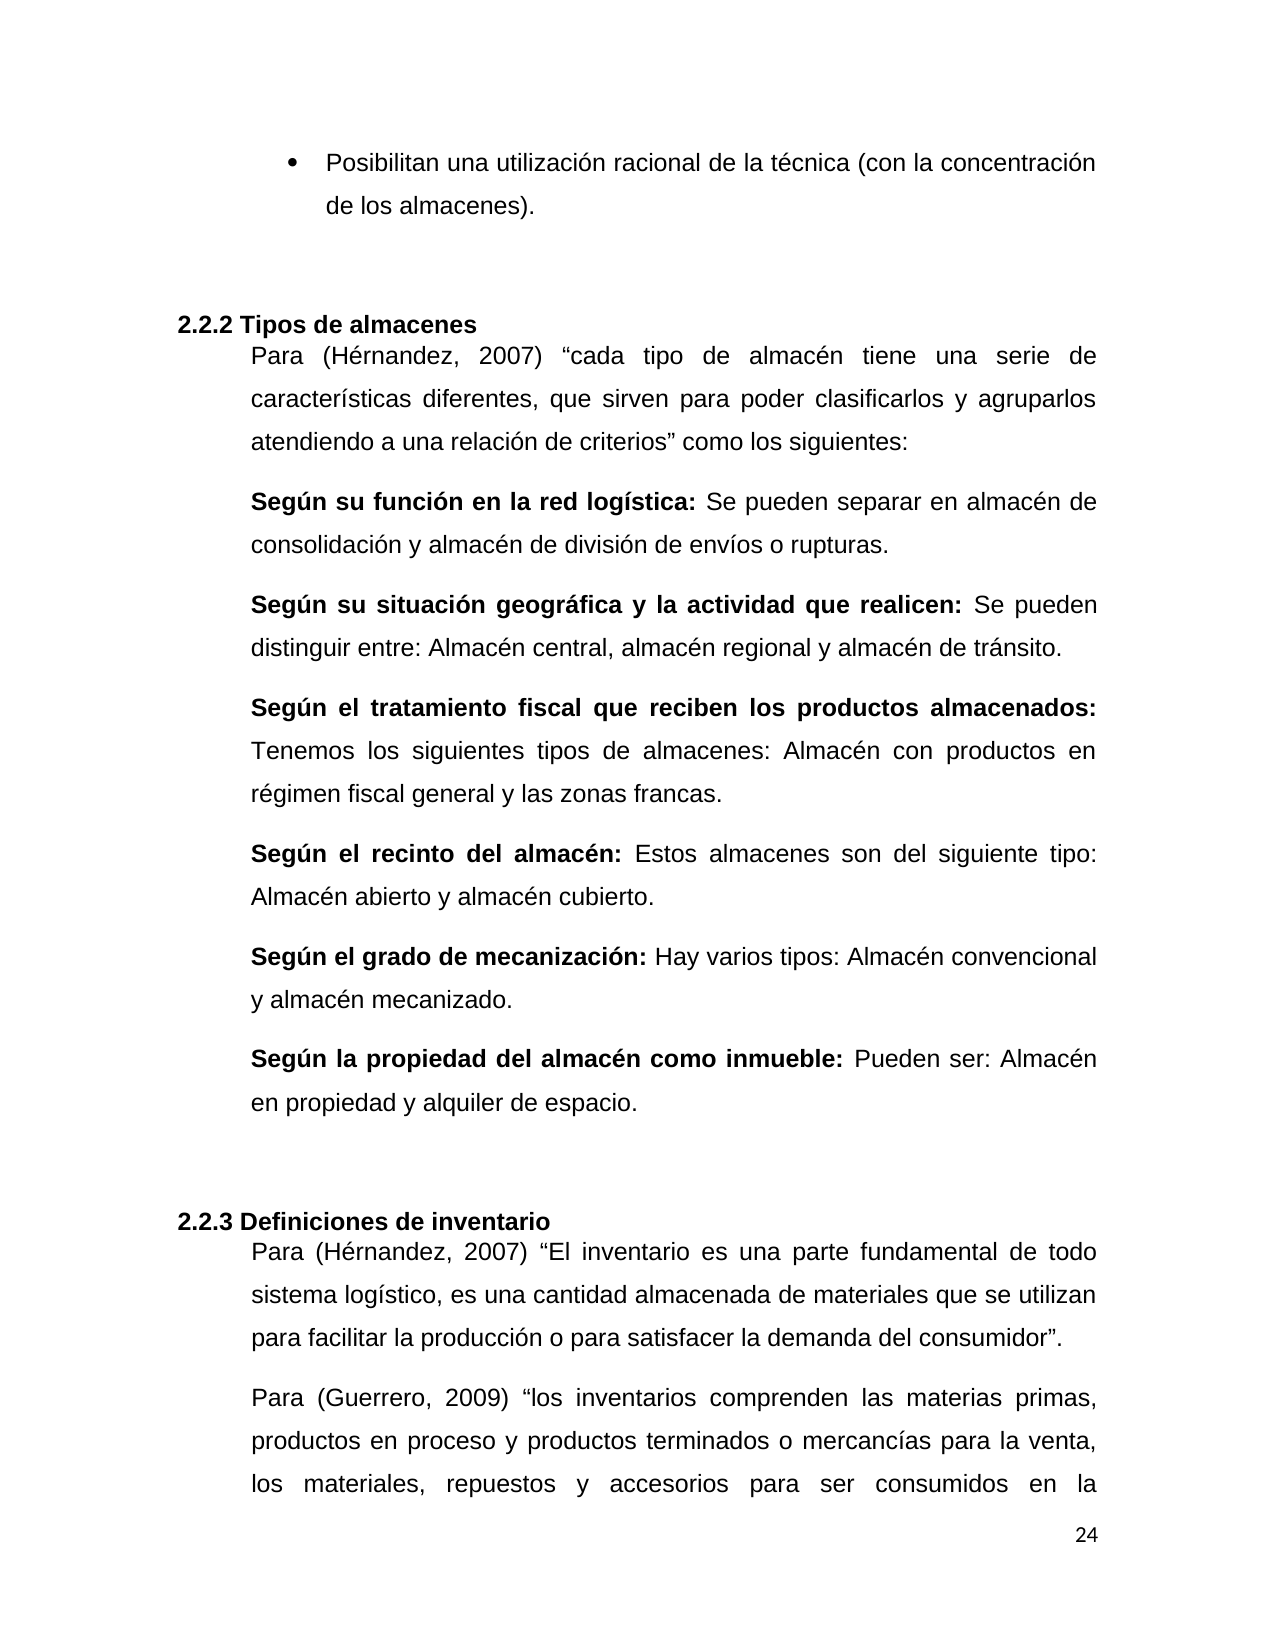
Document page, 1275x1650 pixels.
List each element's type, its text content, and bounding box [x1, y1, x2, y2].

list Posibilitan una utilización racional de la técnica (con la concentración de los almacenes). [288, 148, 1098, 220]
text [251, 1383, 1098, 1498]
subtitle 2.2.3 Definiciones de inventario [177, 1207, 1098, 1236]
text Según su situación geográfica y la actividad que realicen: Se pueden distinguir entre: Almacén central, almacén regional y almacén de tránsito. [251, 589, 1098, 661]
subtitle 2.2.2 Tipos de almacenes [177, 311, 1098, 339]
text Según el grado de mecanización: Hay varios tipos: Almacén convencional y almacén mecanizado. [251, 941, 1098, 1013]
text Según la propiedad del almacén como inmueble: Pueden ser: Almacén en propiedad y alquiler de espacio. [251, 1044, 1098, 1116]
text Para “cada tipo de almacén tiene una serie de características diferentes, que sirven para poder clasificarlos y agruparlos atendiendo a una relación de criterios” como los siguientes: [251, 341, 1098, 456]
text Para “El inventario es una parte fundamental de todo sistema logístico, es una cantidad almacenada de materiales que se utilizan para facilitar la producción o para satisfacer la demanda del consumidor”. [251, 1237, 1098, 1352]
text Según su función en la red logística: Se pueden separar en almacén de consolidación y almacén de división de envíos o rupturas. [251, 487, 1098, 558]
text Según el tratamiento fiscal que reciben los productos almacenados: Tenemos los siguientes tipos de almacenes: Almacén con productos en régimen fiscal general y las zonas francas. [251, 692, 1098, 807]
text Según el recinto del almacén: Estos almacenes son del siguiente tipo: Almacén abierto y almacén cubierto. [251, 838, 1098, 910]
